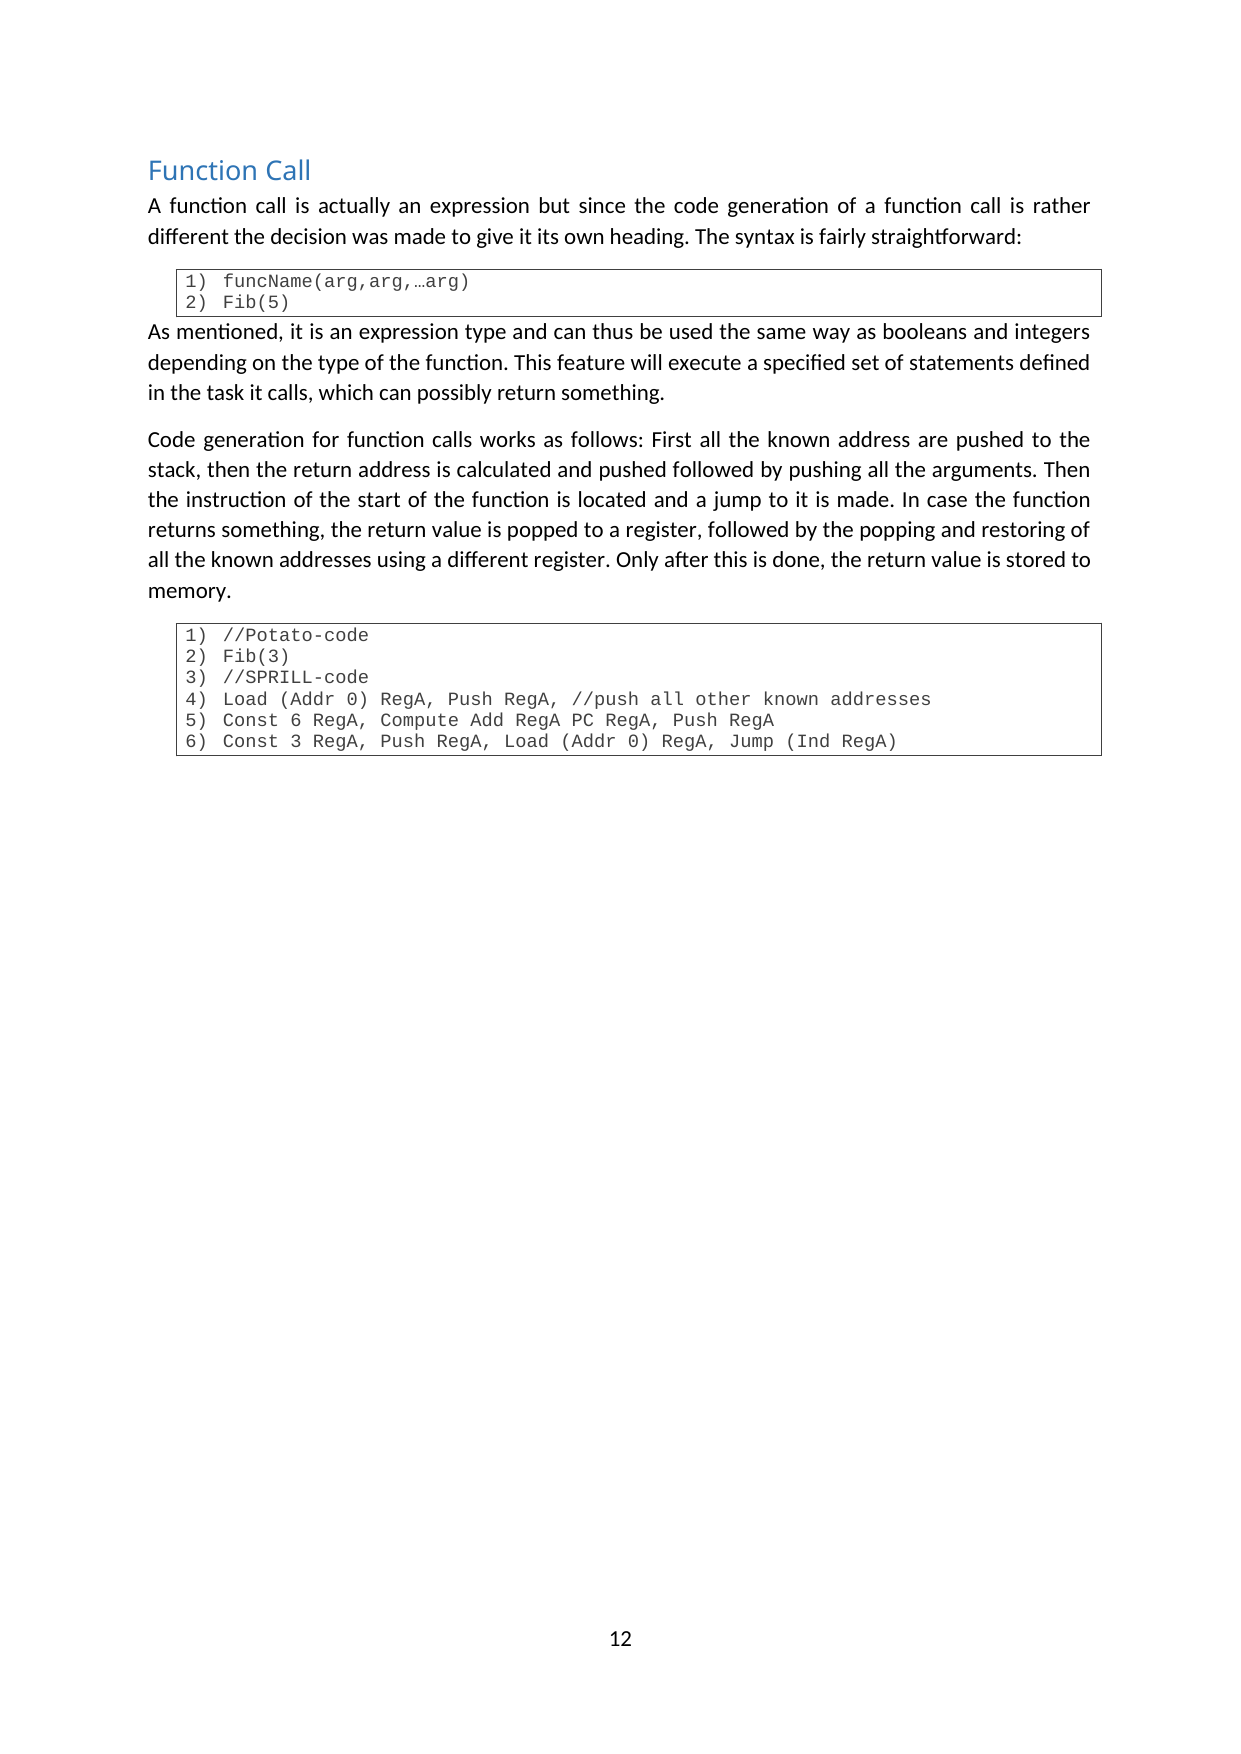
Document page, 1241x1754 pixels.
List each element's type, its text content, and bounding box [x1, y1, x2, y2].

list funcName(arg,arg,…arg) [177, 270, 1101, 290]
list Fib(3) [177, 644, 1101, 665]
subtitle Function Call [148, 152, 1093, 189]
list Const 3 RegA, Push RegA, Load (Addr 0) RegA, Jump (Ind RegA) [177, 729, 1101, 755]
list //Potato-code [177, 624, 1101, 644]
list //SPRILL-code [177, 665, 1101, 686]
list Const 6 RegA, Compute Add RegA PC RegA, Push RegA [177, 708, 1101, 729]
list Fib(5) [177, 290, 1101, 316]
text A function call is actually an expression but since the code generation of a function call is rather different the decision was made to give it its own heading. The syntax is fairly straightforward: [148, 192, 1093, 250]
text Code generation for function calls works as follows: First all the known address are pushed to the stack, then the return address is calculated and pushed followed by pushing all the arguments. Then the instruction of the start of the function is located and a jump to it is made. In case the function returns something, the return value is popped to a register, followed by the popping and restoring of all the known addresses using a different register. Only after this is done, the return value is stored to memory. [148, 425, 1093, 604]
list Load (Addr 0) RegA, Push RegA, //push all other known addresses [177, 686, 1101, 708]
text As mentioned, it is an expression type and can thus be used the same way as booleans and integers depending on the type of the function. This feature will execute a specified set of statements defined in the task it calls, which can possibly return something. [148, 317, 1093, 406]
